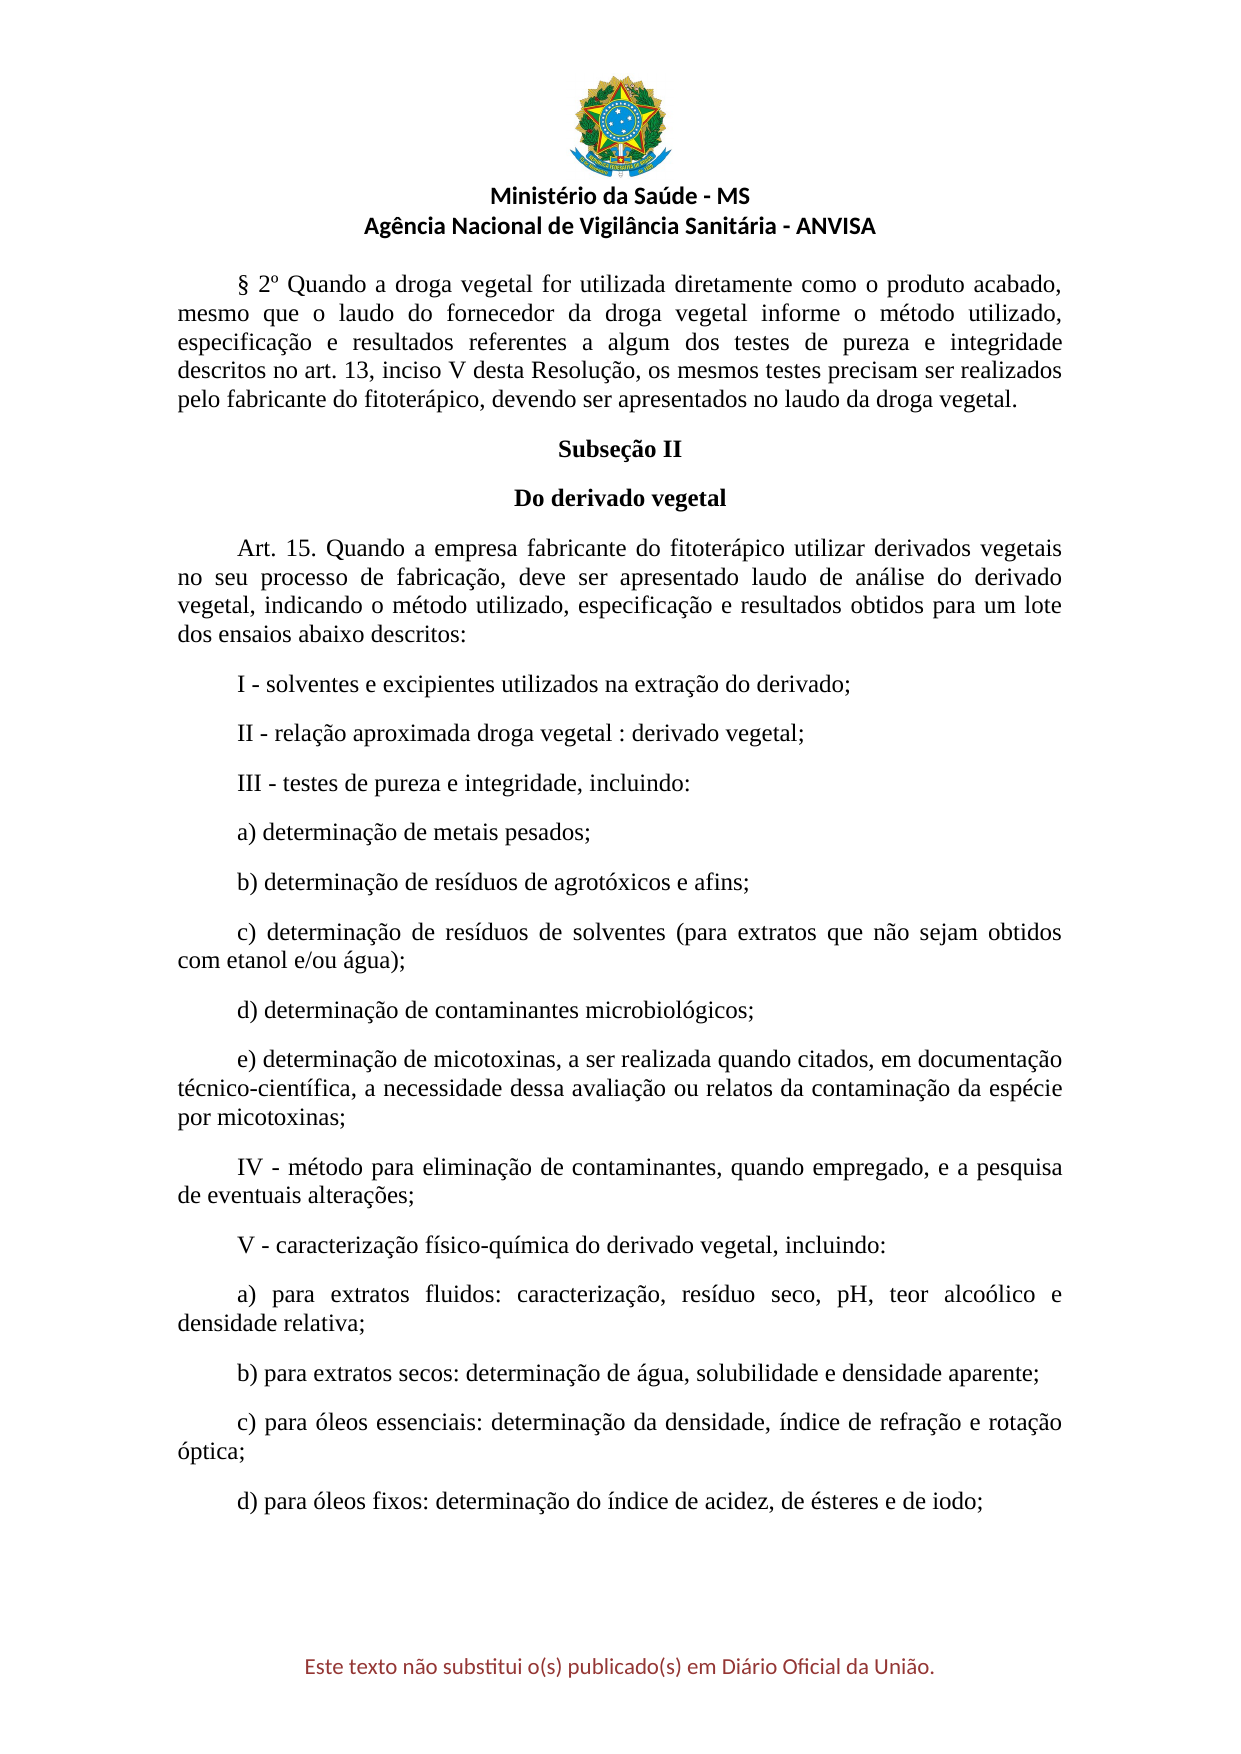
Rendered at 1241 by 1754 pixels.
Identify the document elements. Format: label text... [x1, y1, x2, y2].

text d) para óleos fixos: determinação do índice de acidez, de ésteres e de iodo; [177, 1486, 1063, 1514]
text § 2º Quando a droga vegetal for utilizada diretamente como o produto acabado, mesmo que o laudo do fornecedor da droga vegetal informe o método utilizado, especificação e resultados referentes a algum dos testes de pureza e integridade descritos no art. 13, inciso V desta Resolução, os mesmos testes precisam ser realizados pelo fabricante do fitoterápico, devendo ser apresentados no laudo da droga vegetal. [177, 269, 1063, 413]
text Art. 15. Quando a empresa fabricante do fitoterápico utilizar derivados vegetais no seu processo de fabricação, deve ser apresentado laudo de análise do derivado vegetal, indicando o método utilizado, especificação e resultados obtidos para um lote dos ensaios abaixo descritos: [177, 533, 1063, 648]
text V - caracterização físico-química do derivado vegetal, incluindo: [177, 1230, 1063, 1259]
text a) determinação de metais pesados; [177, 817, 1063, 846]
text Do derivado vegetal [177, 483, 1063, 512]
text b) determinação de resíduos de agrotóxicos e afins; [177, 867, 1063, 896]
text b) para extratos secos: determinação de água, solubilidade e densidade aparente; [177, 1358, 1063, 1387]
text c) determinação de resíduos de solventes (para extratos que não sejam obtidos com etanol e/ou água); [177, 917, 1063, 974]
text e) determinação de micotoxinas, a ser realizada quando citados, em documentação técnico-científica, a necessidade dessa avaliação ou relatos da contaminação da espécie por micotoxinas; [177, 1044, 1063, 1131]
picture [566, 73, 674, 180]
text IV - método para eliminação de contaminantes, quando empregado, e a pesquisa de eventuais alterações; [177, 1152, 1063, 1209]
text I - solventes e excipientes utilizados na extração do derivado; [177, 669, 1063, 697]
text a) para extratos fluidos: caracterização, resíduo seco, pH, teor alcoólico e densidade relativa; [177, 1279, 1063, 1337]
text III - testes de pureza e integridade, incluindo: [177, 768, 1063, 797]
text II - relação aproximada droga vegetal : derivado vegetal; [177, 718, 1063, 747]
text c) para óleos essenciais: determinação da densidade, índice de refração e rotação óptica; [177, 1407, 1063, 1465]
text Subseção II [177, 434, 1063, 462]
text d) determinação de contaminantes microbiológicos; [177, 995, 1063, 1024]
